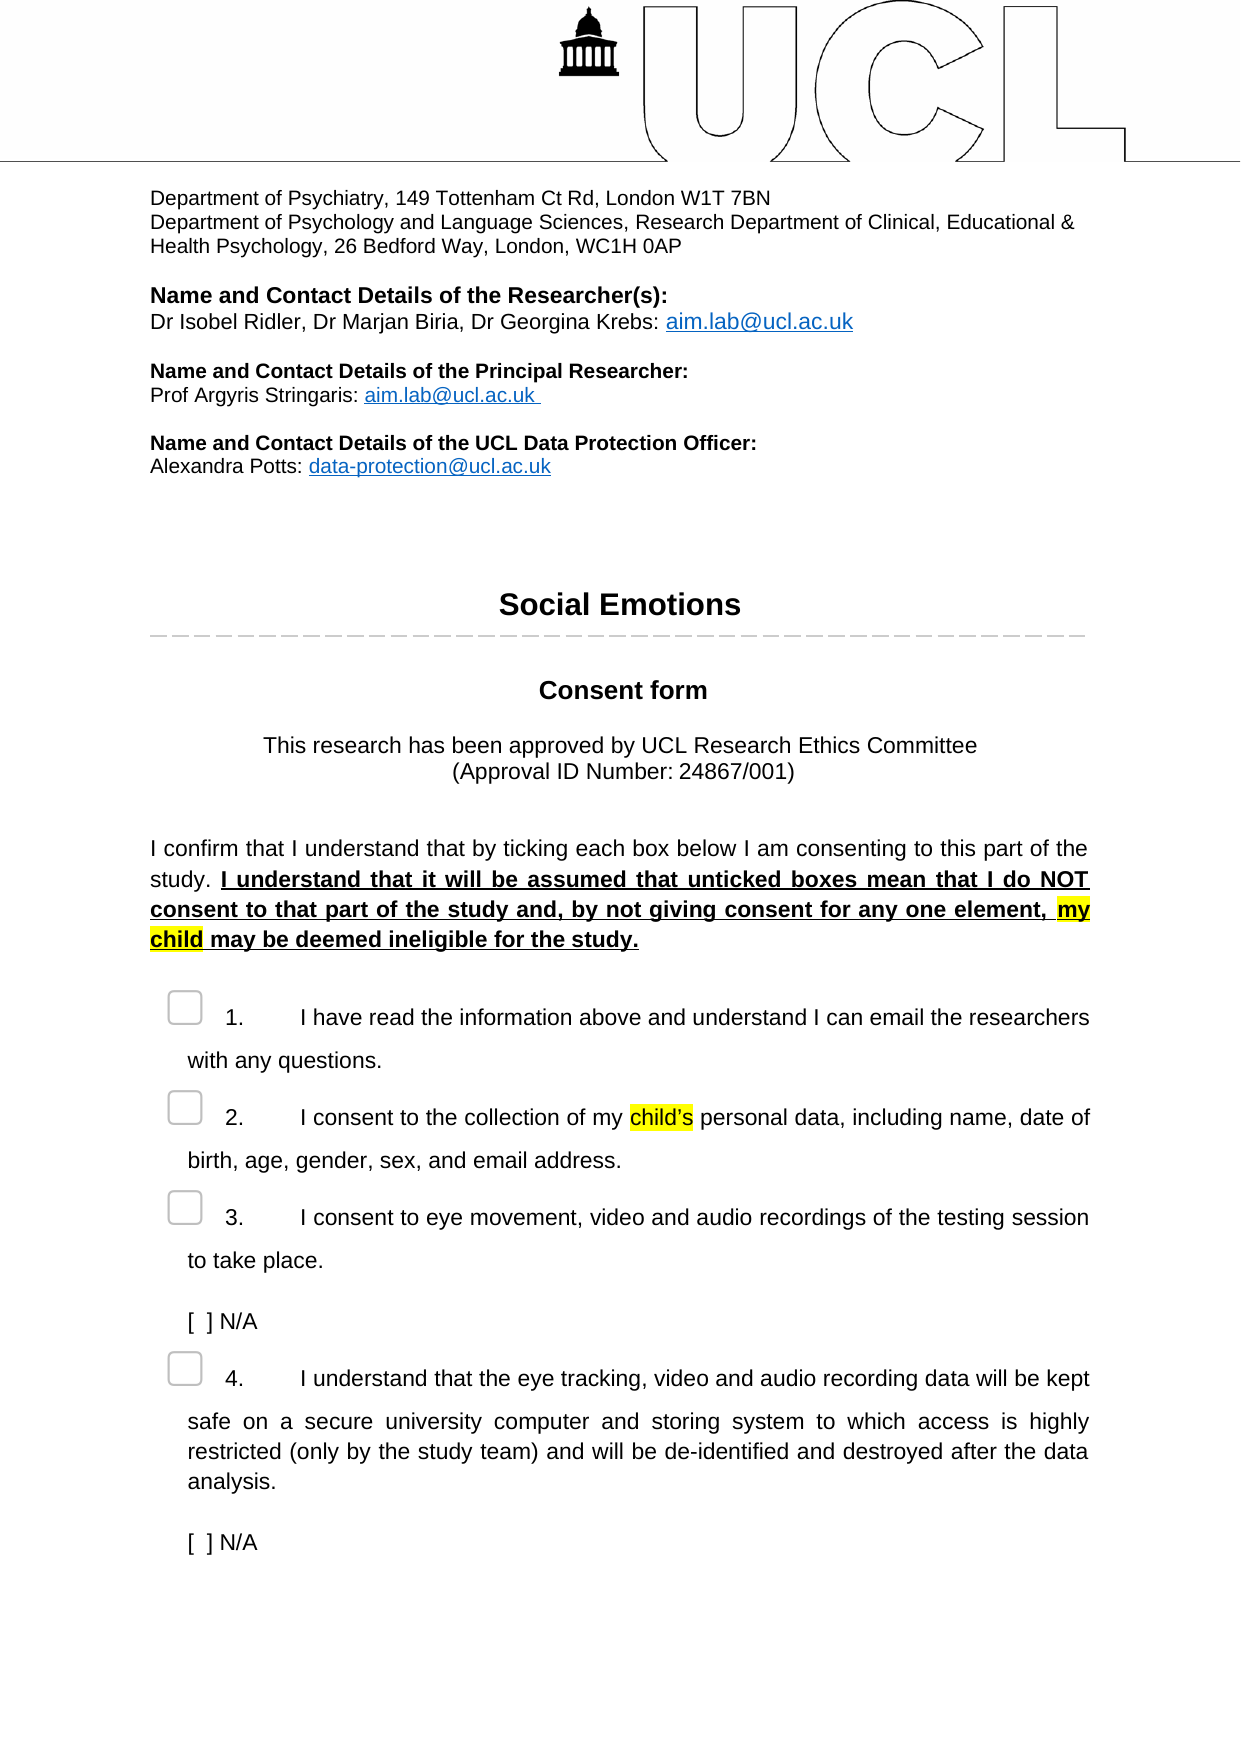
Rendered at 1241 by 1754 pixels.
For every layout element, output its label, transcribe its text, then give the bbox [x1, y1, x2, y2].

list [ ] N/A [187, 1528, 1090, 1555]
text (Approval ID Number: 24867/001) [150, 758, 1090, 784]
list 3. I consent to eye movement, video and audio recordings of the testing session to take place. [150, 1177, 1090, 1273]
text Name and Contact Details of the Researcher(s): [150, 282, 1090, 308]
text Name and Contact Details of the UCL Data Protection Officer: [150, 430, 1090, 454]
text Prof Argyris Stringaris: aim.lab@ucl.ac.uk [150, 382, 1090, 406]
list 2. I consent to the collection of my child’s personal data, including name, date of birth, age, gender, sex, and email address. [150, 1077, 1090, 1173]
text Name and Contact Details of the Principal Researcher: [150, 358, 1090, 382]
list [ ] N/A [187, 1308, 1090, 1334]
list 1. I have read the information above and understand I can email the researchers with any questions. [150, 977, 1090, 1073]
text This research has been approved by UCL Research Ethics Committee [150, 732, 1090, 758]
text Department of Psychology and Language Sciences, Research Department of Clinical, Educational & Health Psychology, 26 Bedford Way, London, WC1H 0AP [150, 210, 1090, 258]
text Consent form [150, 675, 1090, 705]
text Social Emotions [150, 586, 1090, 622]
list 4. I understand that the eye tracking, video and audio recording data will be kept safe on a secure university computer and storing system to which access is highly restricted (only by the study team) and will be de-identified and destroyed after the data analysis. [150, 1338, 1090, 1494]
picture [0, 0, 1241, 162]
text Department of Psychiatry, 149 Tottenham Ct Rd, London W1T 7BN [150, 186, 1090, 210]
text Dr Isobel Ridler, Dr Marjan Biria, Dr Georgina Krebs: aim.lab@ucl.ac.uk [150, 308, 1090, 334]
text I confirm that I understand that by ticking each box below I am consenting to this part of the study. I understand that it will be assumed that unticked boxes mean that I do NOT consent to that part of the study and, by not giving consent for any one element, my child may be deemed ineligible for the study. [150, 835, 1090, 952]
text Alexandra Potts: data-protection@ucl.ac.uk [150, 454, 1090, 478]
